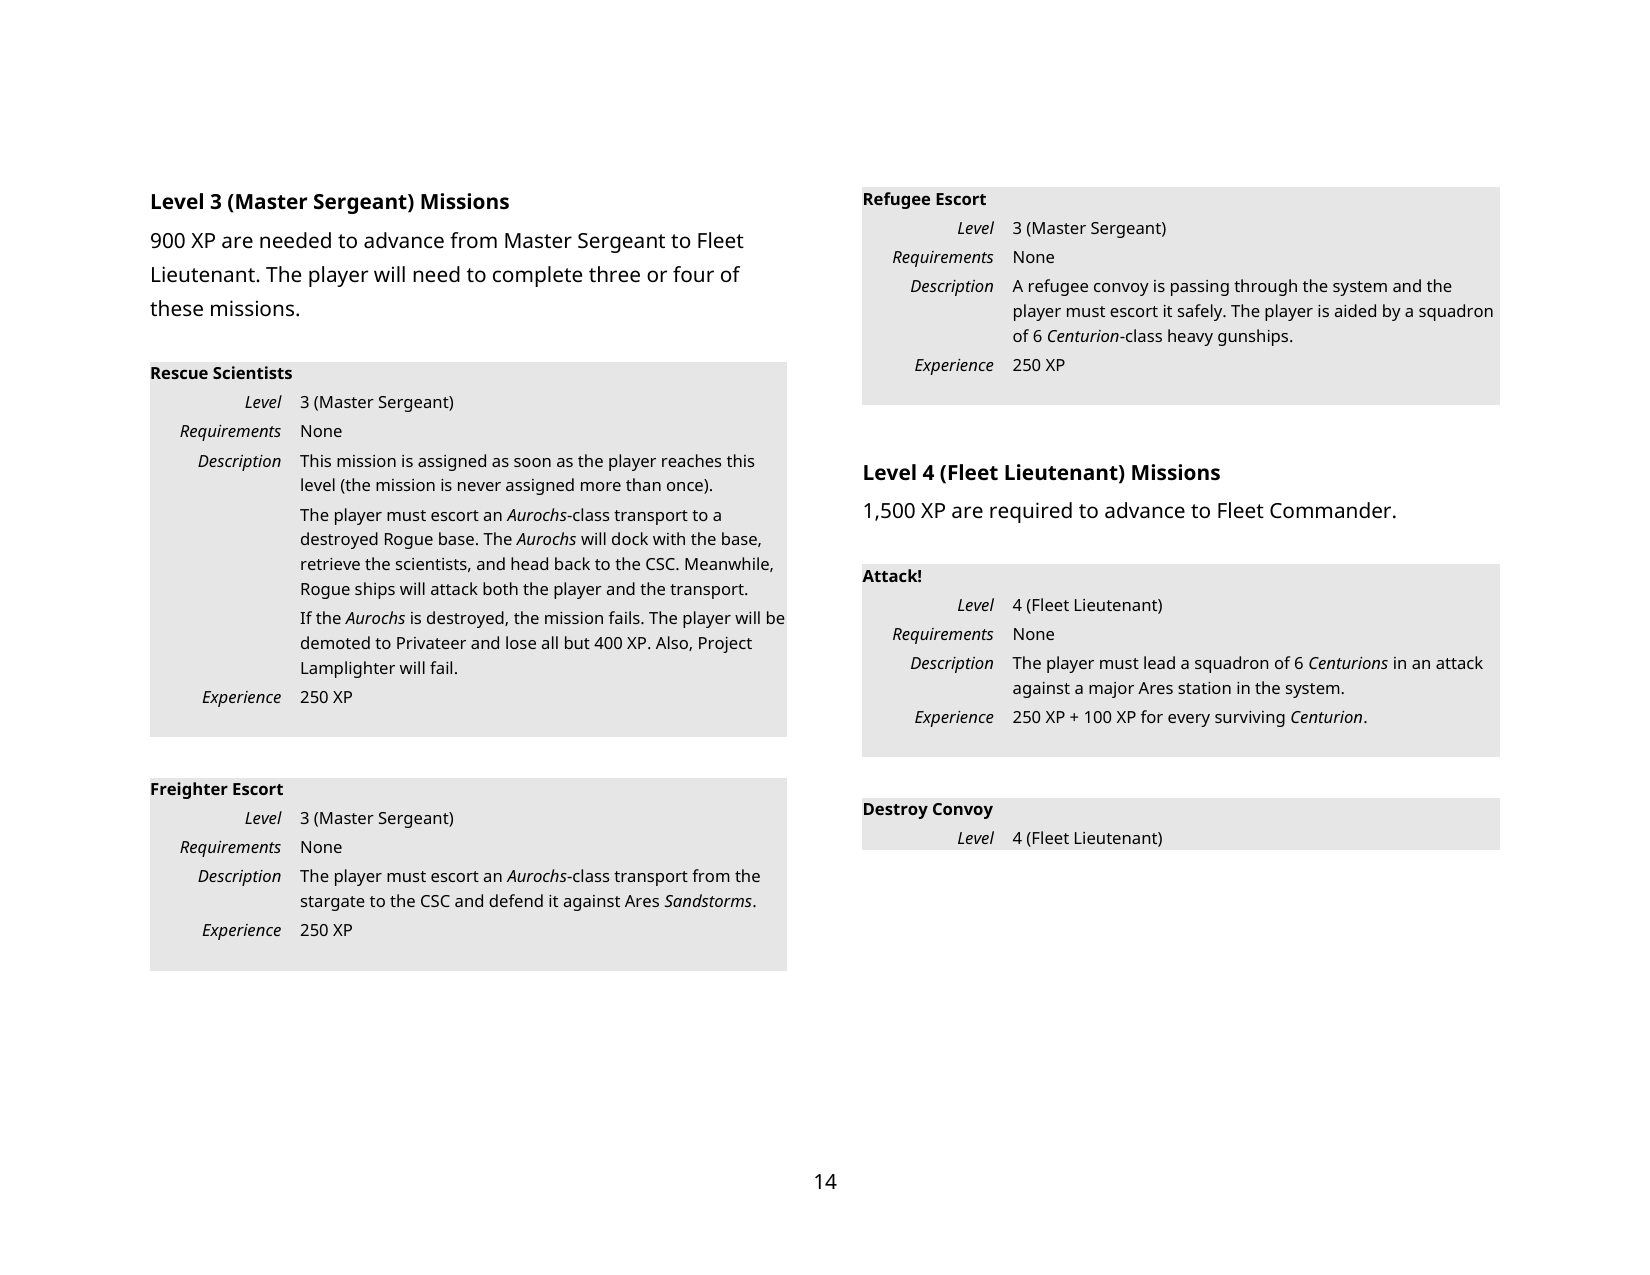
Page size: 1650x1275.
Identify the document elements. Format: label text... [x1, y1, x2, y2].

text The player must escort an Aurochs-class transport to a destroyed Rogue base. The Aurochs will dock with the base, retrieve the scientists, and head back to the CSC. Meanwhile, Rogue ships will attack both the player and the transport. [150, 503, 787, 601]
text Level 4 (Fleet Lieutenant) [862, 827, 1500, 850]
text Requirements None [150, 836, 787, 859]
text Rescue Scientists [150, 362, 787, 385]
text Description This mission is assigned as soon as the player reaches this level (the mission is never assigned more than once). [150, 449, 787, 497]
text If the Aurochs is destroyed, the mission fails. The player will be demoted to Privateer and lose all but 400 XP. Also, Project Lamplighter will fail. [150, 607, 787, 679]
text Level 3 (Master Sergeant) [150, 807, 787, 830]
subtitle Level 4 (Fleet Lieutenant) Missions [862, 458, 1500, 487]
text 1,500 XP are required to advance to Fleet Commander. [862, 496, 1500, 525]
text Refugee Escort [862, 187, 1500, 210]
subtitle Level 3 (Master Sergeant) Missions [150, 187, 787, 216]
text Experience 250 XP + 100 XP for every surviving Centurion. [862, 706, 1500, 728]
text Destroy Convoy [862, 798, 1500, 821]
text Description The player must escort an Aurochs-class transport from the stargate to the CSC and defend it against Ares Sandstorms. [150, 865, 787, 913]
text Attack! [862, 564, 1500, 587]
text Experience 250 XP [862, 353, 1500, 376]
text Requirements None [862, 246, 1500, 268]
text Level 3 (Master Sergeant) [862, 217, 1500, 239]
text Level 3 (Master Sergeant) [150, 391, 787, 414]
text Experience 250 XP [150, 686, 787, 708]
text Freighter Escort [150, 778, 787, 801]
text Requirements None [862, 623, 1500, 645]
text Description The player must lead a squadron of 6 Centurions in an attack against a major Ares station in the system. [862, 652, 1500, 699]
text Level 4 (Fleet Lieutenant) [862, 594, 1500, 616]
text Description A refugee convoy is passing through the system and the player must escort it safely. The player is aided by a squadron of 6 Centurion-class heavy gunships. [862, 275, 1500, 347]
text 900 XP are needed to advance from Master Sergeant to Fleet Lieutenant. The player will need to complete three or four of these missions. [150, 226, 787, 322]
text Experience 250 XP [150, 919, 787, 942]
text Requirements None [150, 420, 787, 443]
